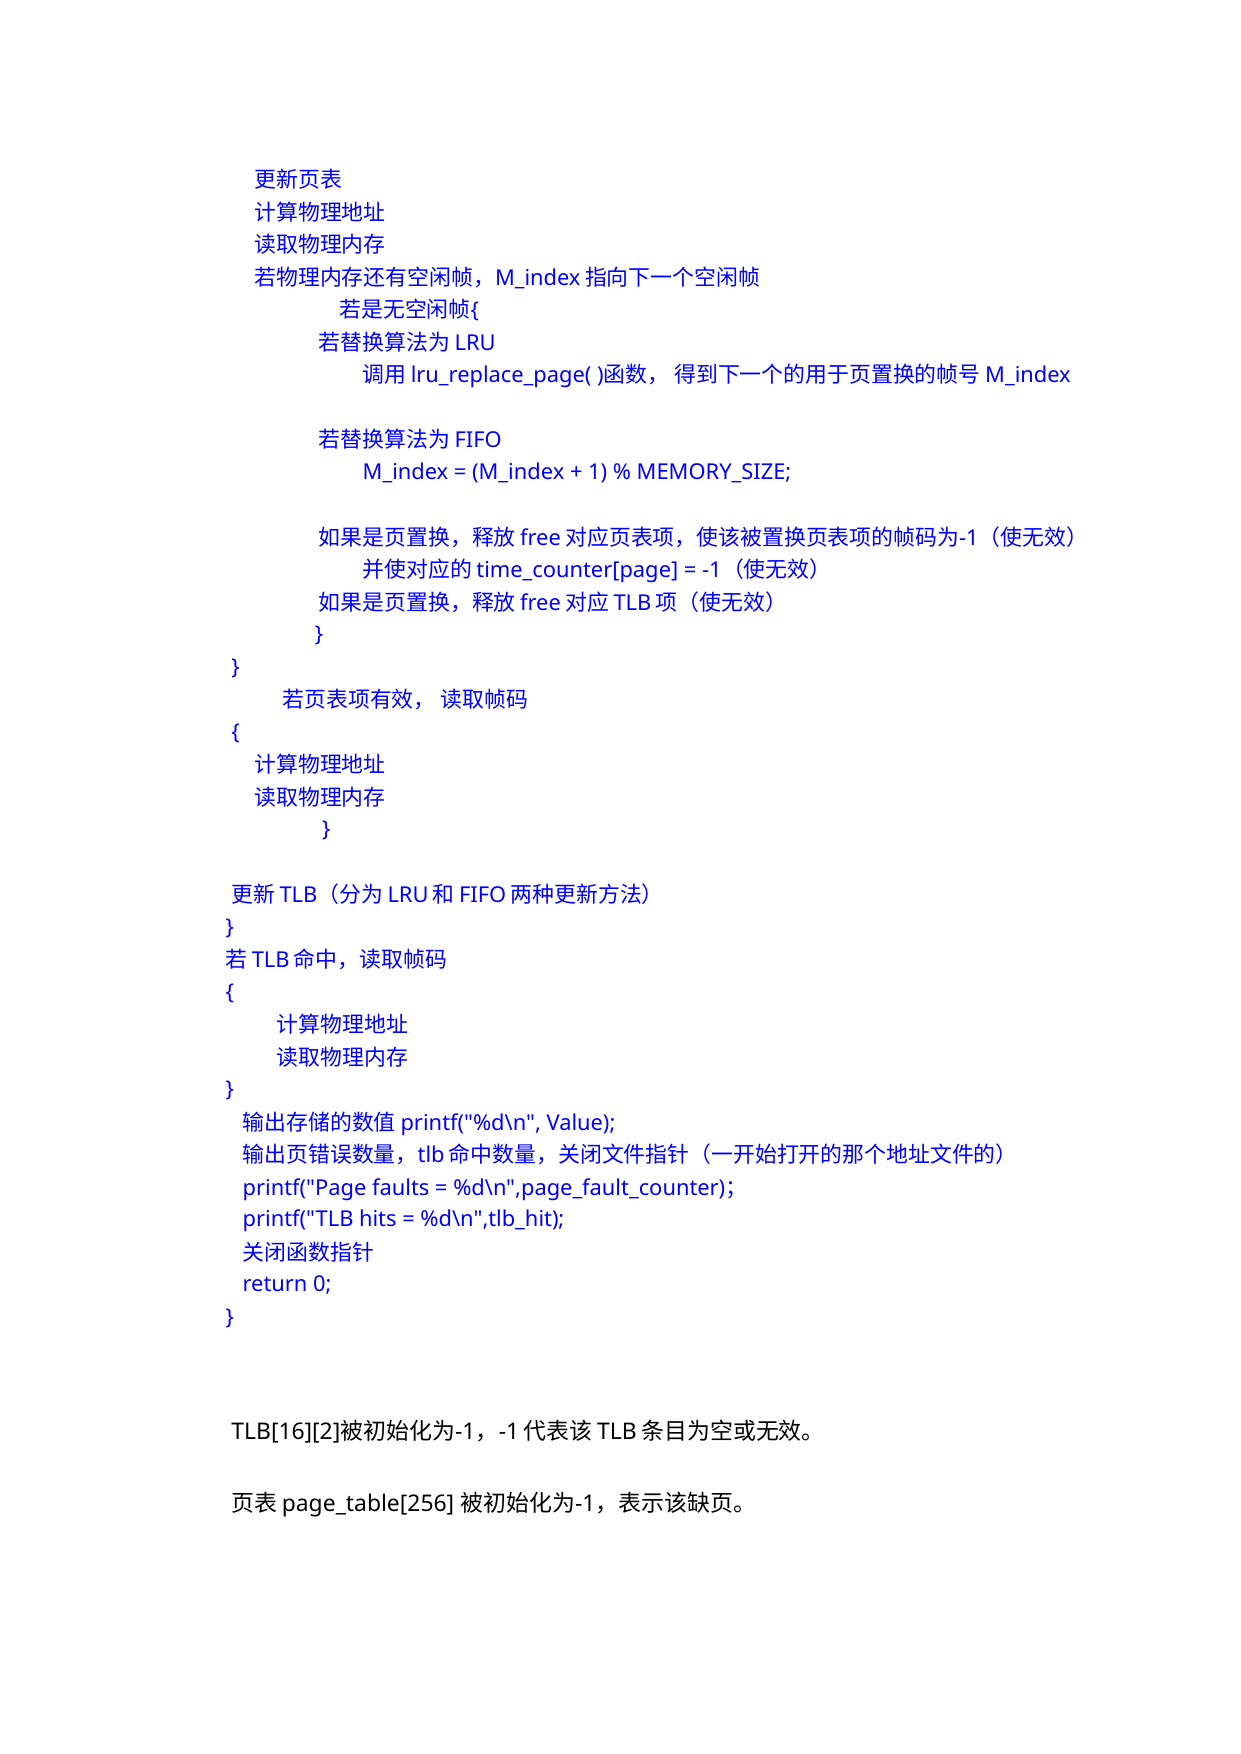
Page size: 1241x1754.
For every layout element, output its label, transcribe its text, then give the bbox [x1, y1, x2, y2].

list 读取物理内存 [225, 1039, 1123, 1072]
list 调用lru_replace_page( )函数， 得到下一个的用于页置换的帧号M_index [225, 357, 1123, 389]
list } [225, 812, 1123, 844]
list 页表page_table[256] 被初始化为-1，表示该缺页。 [187, 1469, 1123, 1534]
list 若页表项有效， 读取帧码 [225, 682, 1123, 714]
list } [225, 649, 1123, 682]
list 输出页错误数量，tlb命中数量，关闭文件指针（一开始打开的那个地址文件的） [225, 1137, 1123, 1169]
list 若替换算法为FIFO [225, 422, 1123, 454]
list } [225, 1299, 1123, 1332]
list 并使对应的time_counter[page] = -1（使无效） [225, 552, 1123, 584]
list 若替换算法为LRU [225, 324, 1123, 357]
list 如果是页置换，释放free对应页表项，使该被置换页表项的帧码为-1（使无效） [225, 519, 1123, 552]
list } [225, 909, 1123, 942]
list TLB[16][2]被初始化为-1，-1代表该TLB条目为空或无效。 [187, 1397, 1123, 1462]
list 读取物理内存 [225, 227, 1123, 259]
list printf("TLB hits = %d\n",tlb_hit); [225, 1202, 1123, 1234]
list 计算物理地址 [225, 1007, 1123, 1039]
list 关闭函数指针 [225, 1234, 1123, 1267]
list 输出存储的数值 printf("%d\n", Value); [225, 1104, 1123, 1137]
list M_index = (M_index + 1) % MEMORY_SIZE; [225, 454, 1123, 487]
list 若TLB命中，读取帧码 [225, 942, 1123, 974]
list { [225, 974, 1123, 1007]
list 如果是页置换，释放free对应TLB项（使无效） [225, 584, 1123, 617]
list printf("Page faults = %d\n",page_fault_counter)； [225, 1169, 1123, 1202]
list 读取物理内存 [225, 779, 1123, 812]
list } [225, 1072, 1123, 1104]
list 更新TLB（分为LRU和FIFO两种更新方法） [225, 877, 1123, 909]
list 更新页表 [225, 162, 1123, 194]
list 计算物理地址 [225, 194, 1123, 227]
list } [225, 617, 1123, 649]
list 计算物理地址 [225, 747, 1123, 779]
list 若是无空闲帧{ [225, 292, 1123, 324]
list 若物理内存还有空闲帧，M_index指向下一个空闲帧 [225, 259, 1123, 292]
list return 0; [225, 1267, 1123, 1299]
list { [225, 714, 1123, 747]
